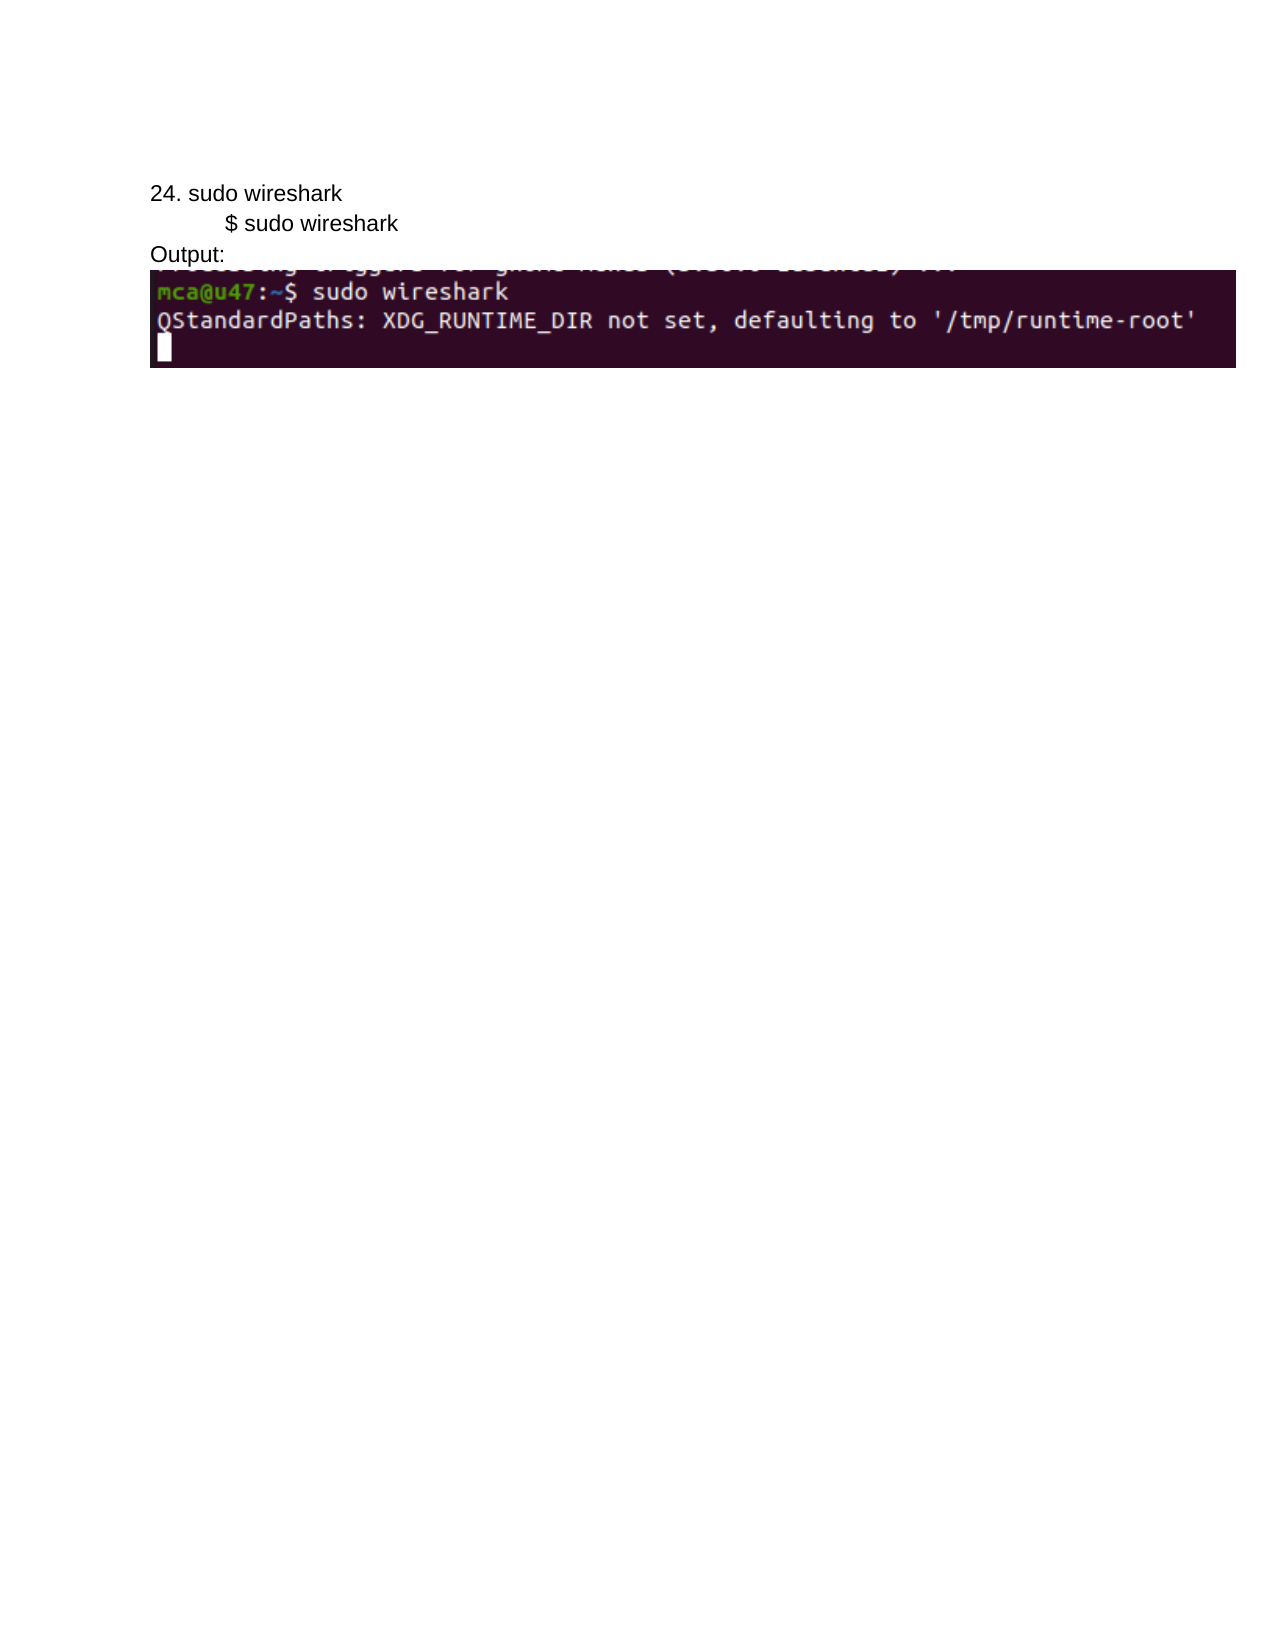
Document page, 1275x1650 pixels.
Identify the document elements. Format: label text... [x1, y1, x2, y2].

text 24. sudo wireshark [150, 180, 1125, 207]
text Output: [150, 241, 1125, 267]
text $ sudo wireshark [150, 210, 1125, 237]
picture [150, 270, 1236, 368]
